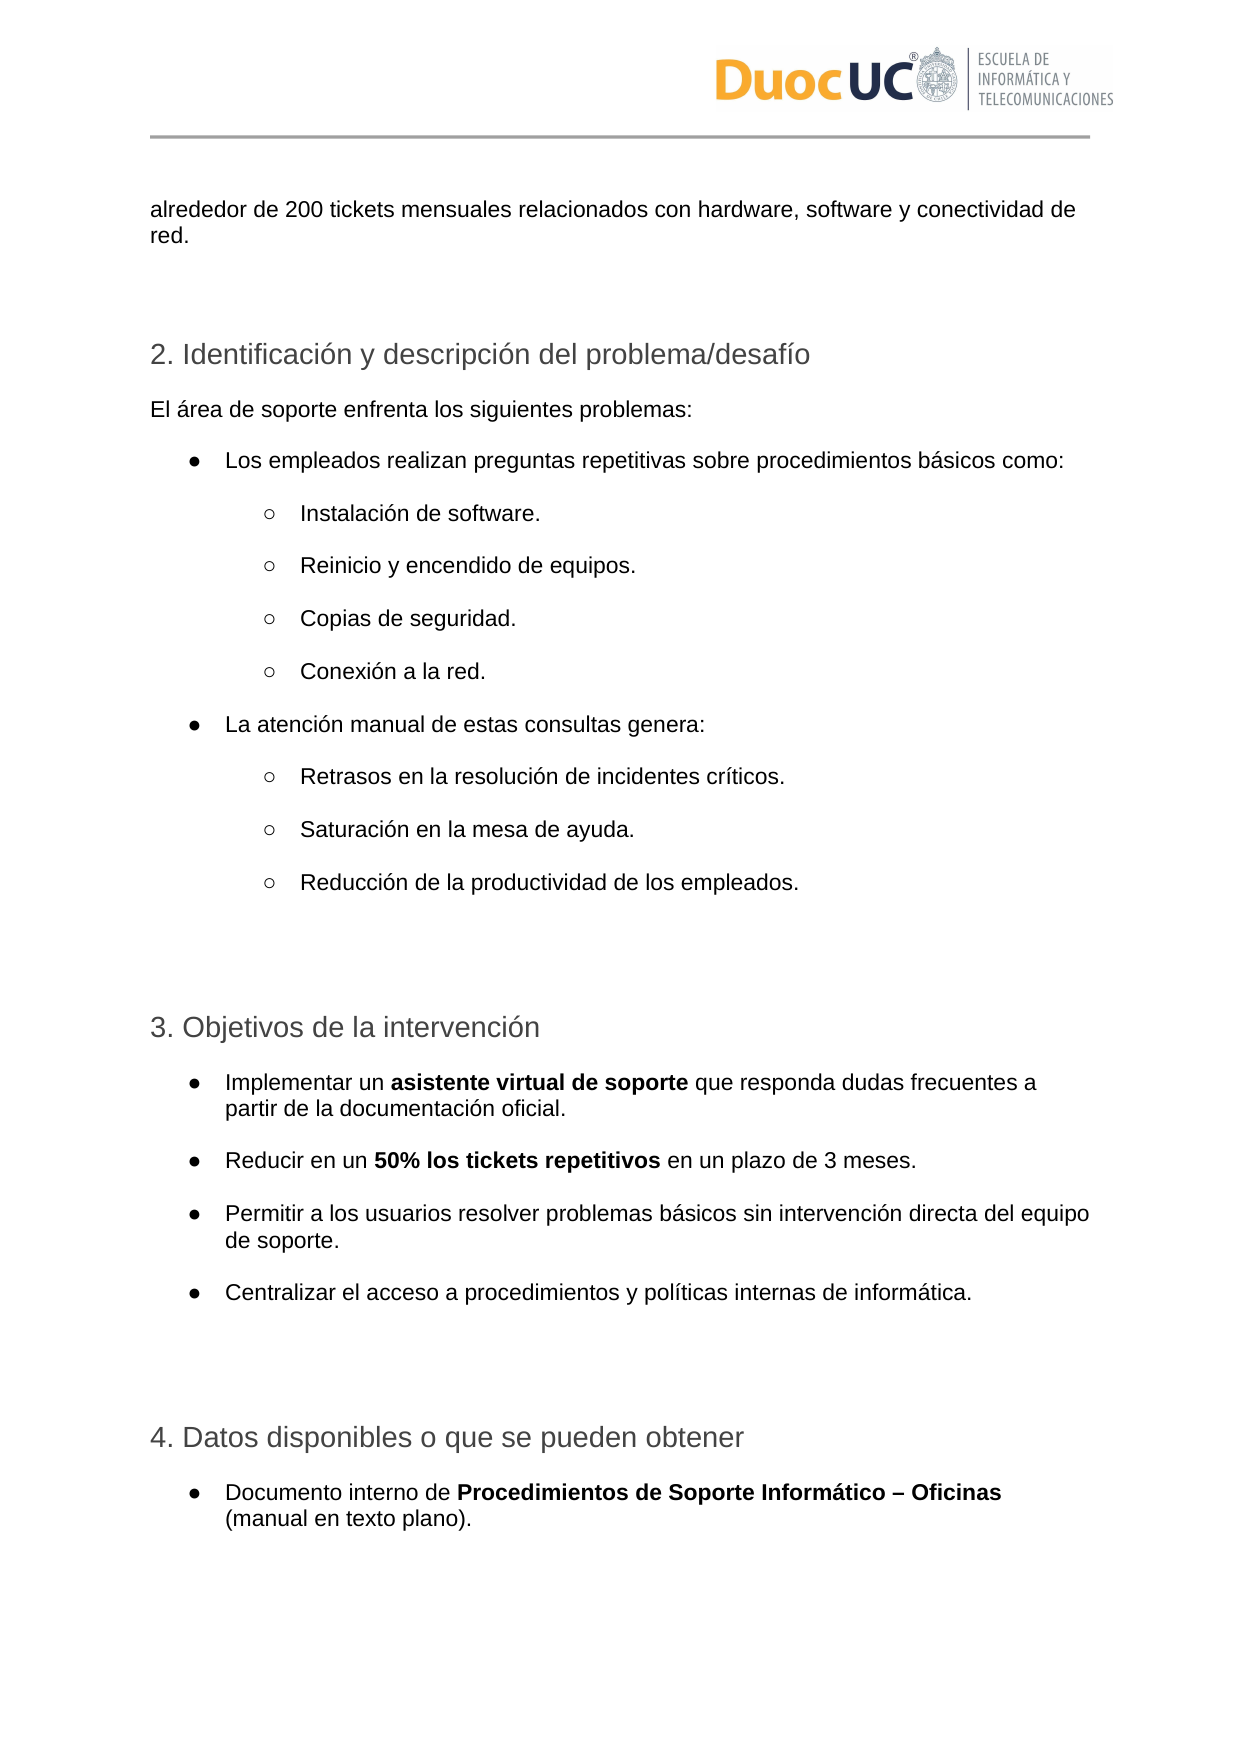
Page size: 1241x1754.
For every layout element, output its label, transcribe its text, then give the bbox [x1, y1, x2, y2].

subtitle 3. Objetivos de la intervención [150, 1010, 1090, 1043]
list La atención manual de estas consultas genera: [187, 711, 1090, 763]
picture [715, 45, 1114, 112]
list Documento interno de Procedimientos de Soporte Informático – Oficinas (manual en texto plano). [187, 1479, 1090, 1558]
list Reducción de la productividad de los empleados. [262, 869, 1090, 921]
subtitle 2. Identificación y descripción del problema/desafío [150, 337, 1090, 371]
text El área de soporte enfrenta los siguientes problemas: [150, 396, 1090, 422]
list Permitir a los usuarios resolver problemas básicos sin intervención directa del equipo de soporte. [187, 1200, 1090, 1279]
list Centralizar el acceso a procedimientos y políticas internas de informática. [187, 1279, 1090, 1332]
list Implementar un asistente virtual de soporte que responda dudas frecuentes a partir de la documentación oficial. [187, 1068, 1090, 1147]
list Retrasos en la resolución de incidentes críticos. [262, 763, 1090, 816]
list Reducir en un 50% los tickets repetitivos en un plazo de 3 meses. [187, 1147, 1090, 1200]
list Reinicio y encendido de equipos. [262, 552, 1090, 605]
list Saturación en la mesa de ayuda. [262, 816, 1090, 869]
list Los empleados realizan preguntas repetitivas sobre procedimientos básicos como: [187, 447, 1090, 500]
list Instalación de software. [262, 500, 1090, 552]
list Copias de seguridad. [262, 605, 1090, 658]
list Conexión a la red. [262, 658, 1090, 711]
subtitle 4. Datos disponibles o que se pueden obtener [150, 1421, 1090, 1454]
